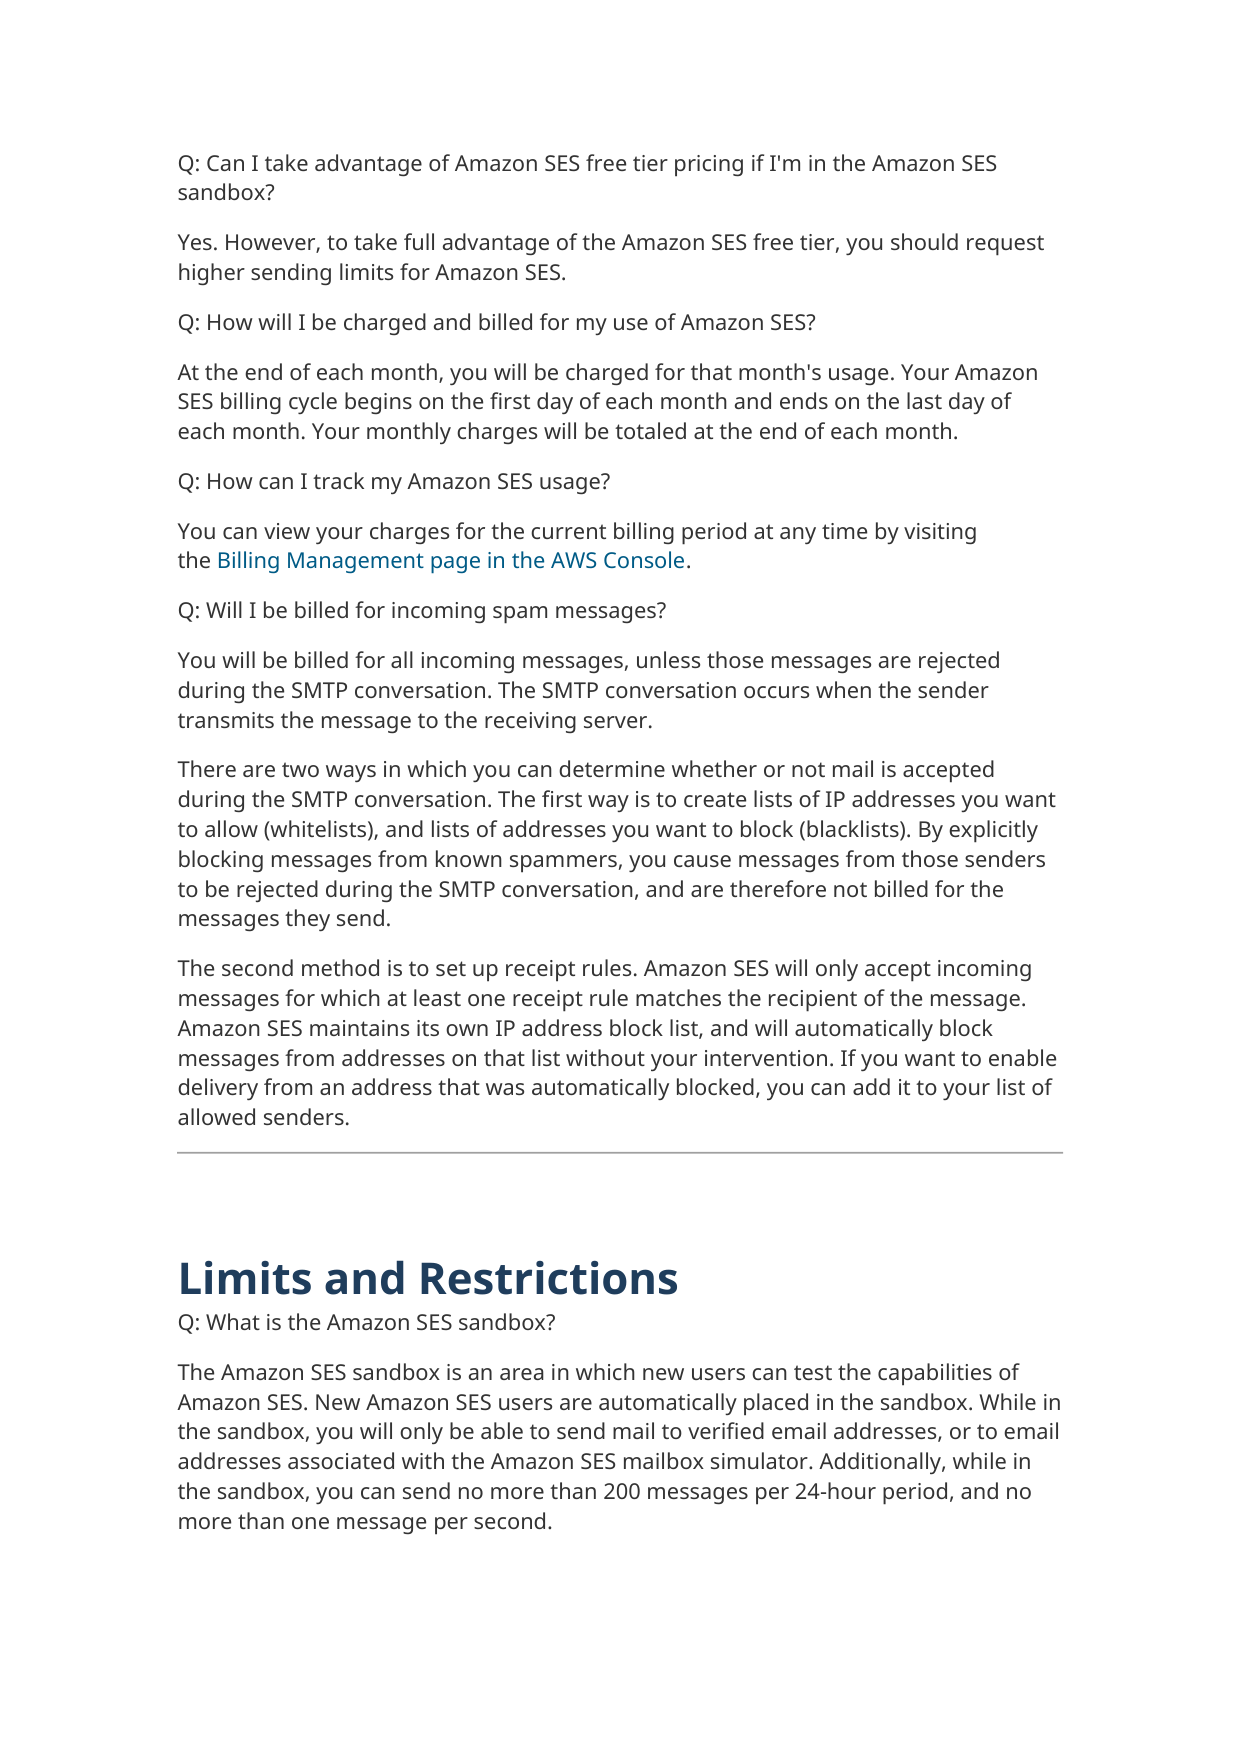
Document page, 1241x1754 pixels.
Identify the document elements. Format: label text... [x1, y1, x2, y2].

text Q: How will I be charged and billed for my use of Amazon SES? [177, 307, 1063, 337]
text At the end of each month, you will be charged for that month's usage. Your Amazon SES billing cycle begins on the first day of each month and ends on the last day of each month. Your monthly charges will be totaled at the end of each month. [177, 357, 1063, 446]
text Yes. However, to take full advantage of the Amazon SES free tier, you should request higher sending limits for Amazon SES. [177, 227, 1063, 287]
text The second method is to set up receipt rules. Amazon SES will only accept incoming messages for which at least one receipt rule matches the recipient of the message. Amazon SES maintains its own IP address block list, and will automatically block messages from addresses on that list without your intervention. If you want to enable delivery from an address that was automatically blocked, you can add it to your list of allowed senders. [177, 953, 1063, 1132]
text Q: How can I track my Amazon SES usage? [177, 466, 1063, 496]
subtitle Limits and Restrictions [177, 1247, 1063, 1307]
text Q: Will I be billed for incoming spam messages? [177, 595, 1063, 625]
text Q: Can I take advantage of Amazon SES free tier pricing if I'm in the Amazon SES sandbox? [177, 148, 1063, 207]
text You will be billed for all incoming messages, unless those messages are rejected during the SMTP conversation. The SMTP conversation occurs when the sender transmits the message to the receiving server. [177, 645, 1063, 734]
text Q: What is the Amazon SES sandbox? [177, 1307, 1063, 1337]
text There are two ways in which you can determine whether or not mail is accepted during the SMTP conversation. The first way is to create lists of IP addresses you want to allow (whitelists), and lists of addresses you want to block (blacklists). By explicitly blocking messages from known spammers, you cause messages from those senders to be rejected during the SMTP conversation, and are therefore not billed for the messages they send. [177, 754, 1063, 933]
text The Amazon SES sandbox is an area in which new users can test the capabilities of Amazon SES. New Amazon SES users are automatically placed in the sandbox. While in the sandbox, you will only be able to send mail to verified email addresses, or to email addresses associated with the Amazon SES mailbox simulator. Additionally, while in the sandbox, you can send no more than 200 messages per 24-hour period, and no more than one message per second. [177, 1357, 1063, 1536]
text You can view your charges for the current billing period at any time by visiting the Billing Management page in the AWS Console. [177, 516, 1063, 575]
